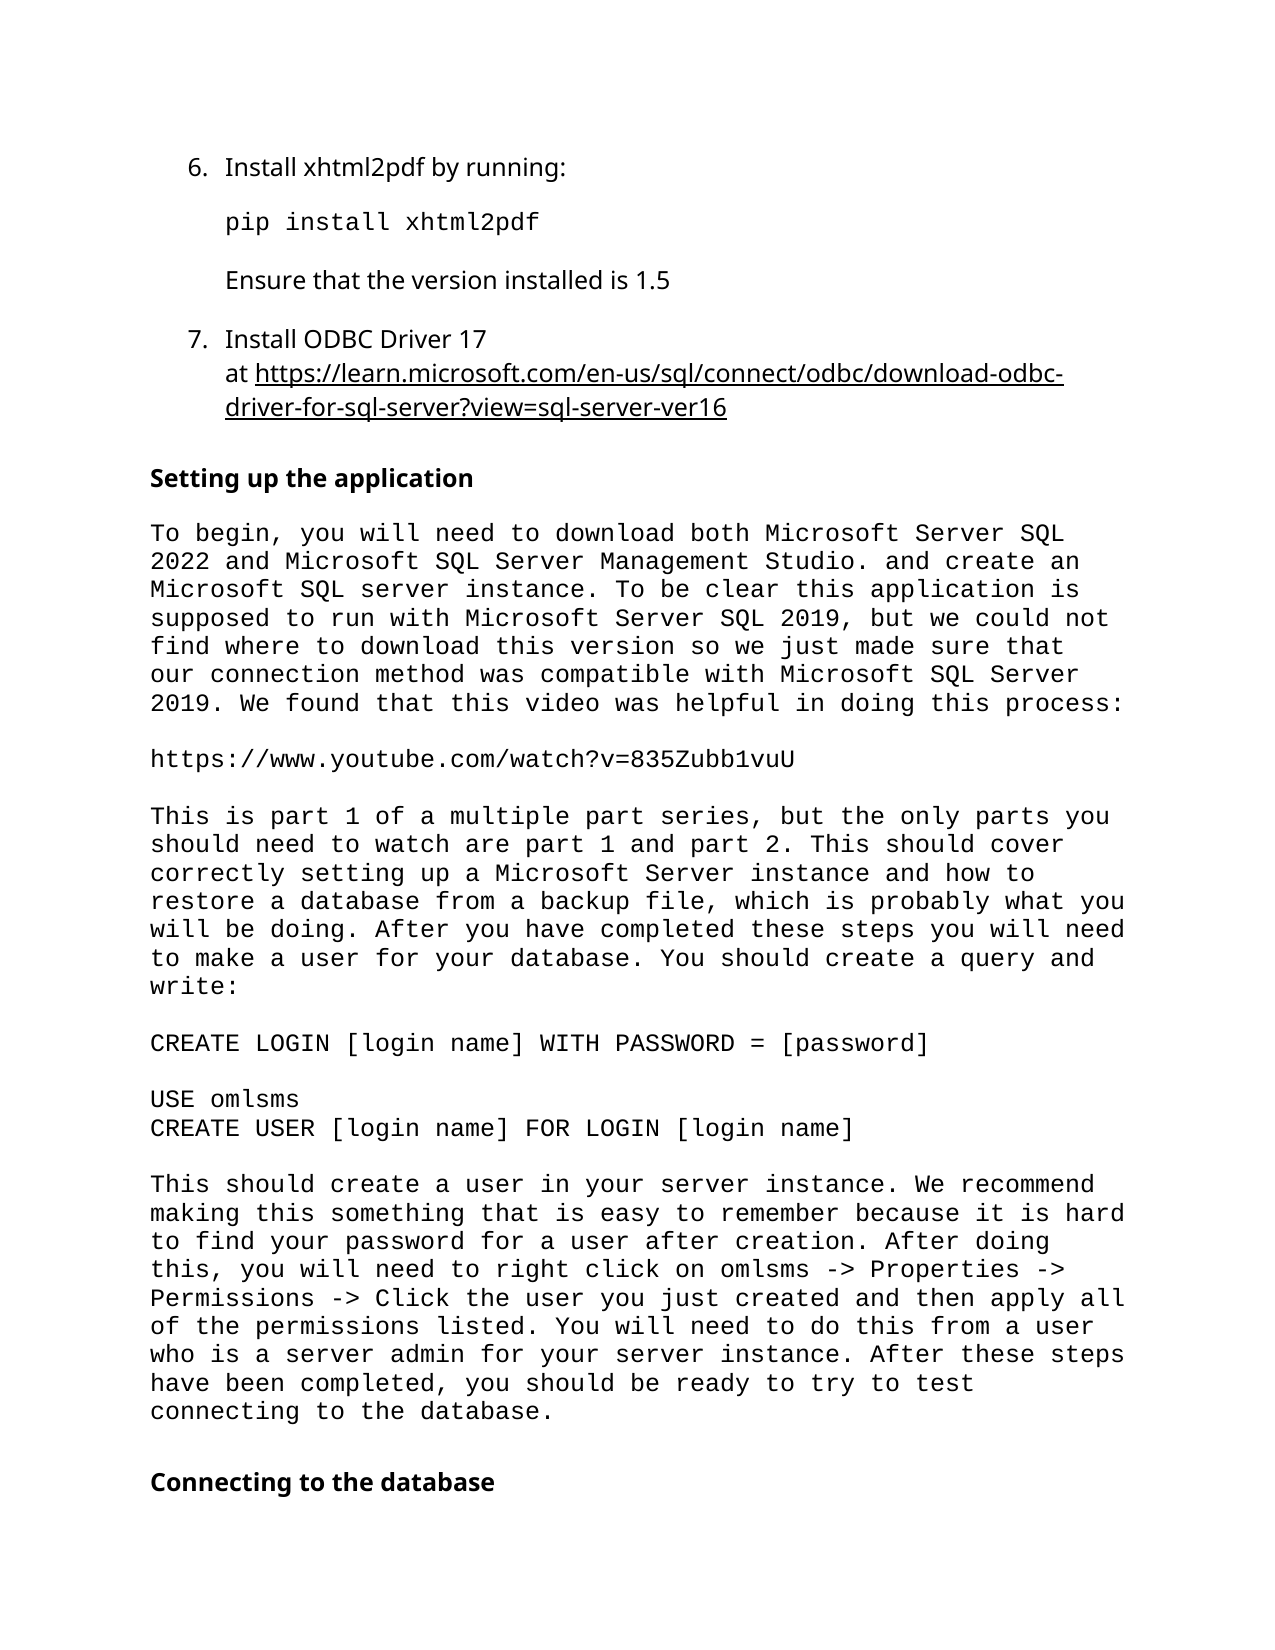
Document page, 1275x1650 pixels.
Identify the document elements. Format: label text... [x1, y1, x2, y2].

text This is part 1 of a multiple part series, but the only parts you should need to watch are part 1 and part 2. This should cover correctly setting up a Microsoft Server instance and how to restore a database from a backup file, which is probably what you will be doing. After you have completed these steps you will need to make a user for your database. You should create a query and write: [150, 803, 1125, 1002]
text USE omlsms [150, 1087, 1125, 1115]
text To begin, you will need to download both Microsoft Server SQL 2022 and Microsoft SQL Server Management Studio. and create an Microsoft SQL server instance. To be clear this application is supposed to run with Microsoft Server SQL 2019, but we could not find where to download this version so we just made sure that [150, 520, 1125, 662]
text pip install xhtml2pdf [225, 209, 1125, 237]
list Install xhtml2pdf by running: [187, 150, 1125, 184]
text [225, 262, 1125, 296]
text CREATE USER [login name] FOR LOGIN [login name] [150, 1115, 1125, 1143]
text CREATE LOGIN [login name] WITH PASSWORD = [password] [150, 1030, 1125, 1058]
text https://www.youtube.com/watch?v=835Zubb1vuU [150, 747, 1125, 775]
text Connecting to the database [150, 1464, 1125, 1498]
text our connection method was compatible with Microsoft SQL Server 2019. We found that this video was helpful in doing this process: [150, 662, 1125, 718]
text This should create a user in your server instance. We recommend making this something that is easy to remember because it is hard to find your password for a user after creation. After doing this, you will need to right click on omlsms -> Properties -> Permissions -> Click the user you just created and then apply all of the permissions listed. You will need to do this from a user who is a server admin for your server instance. After these steps have been completed, you should be ready to try to test connecting to the database. [150, 1172, 1125, 1427]
text Setting up the application [150, 461, 1125, 495]
list Install ODBC Driver 17 at https://learn.microsoft.com/en-us/sql/connect/odbc/download-odbc-driver-for-sql-server?view=sql-server-ver16 [187, 321, 1125, 424]
